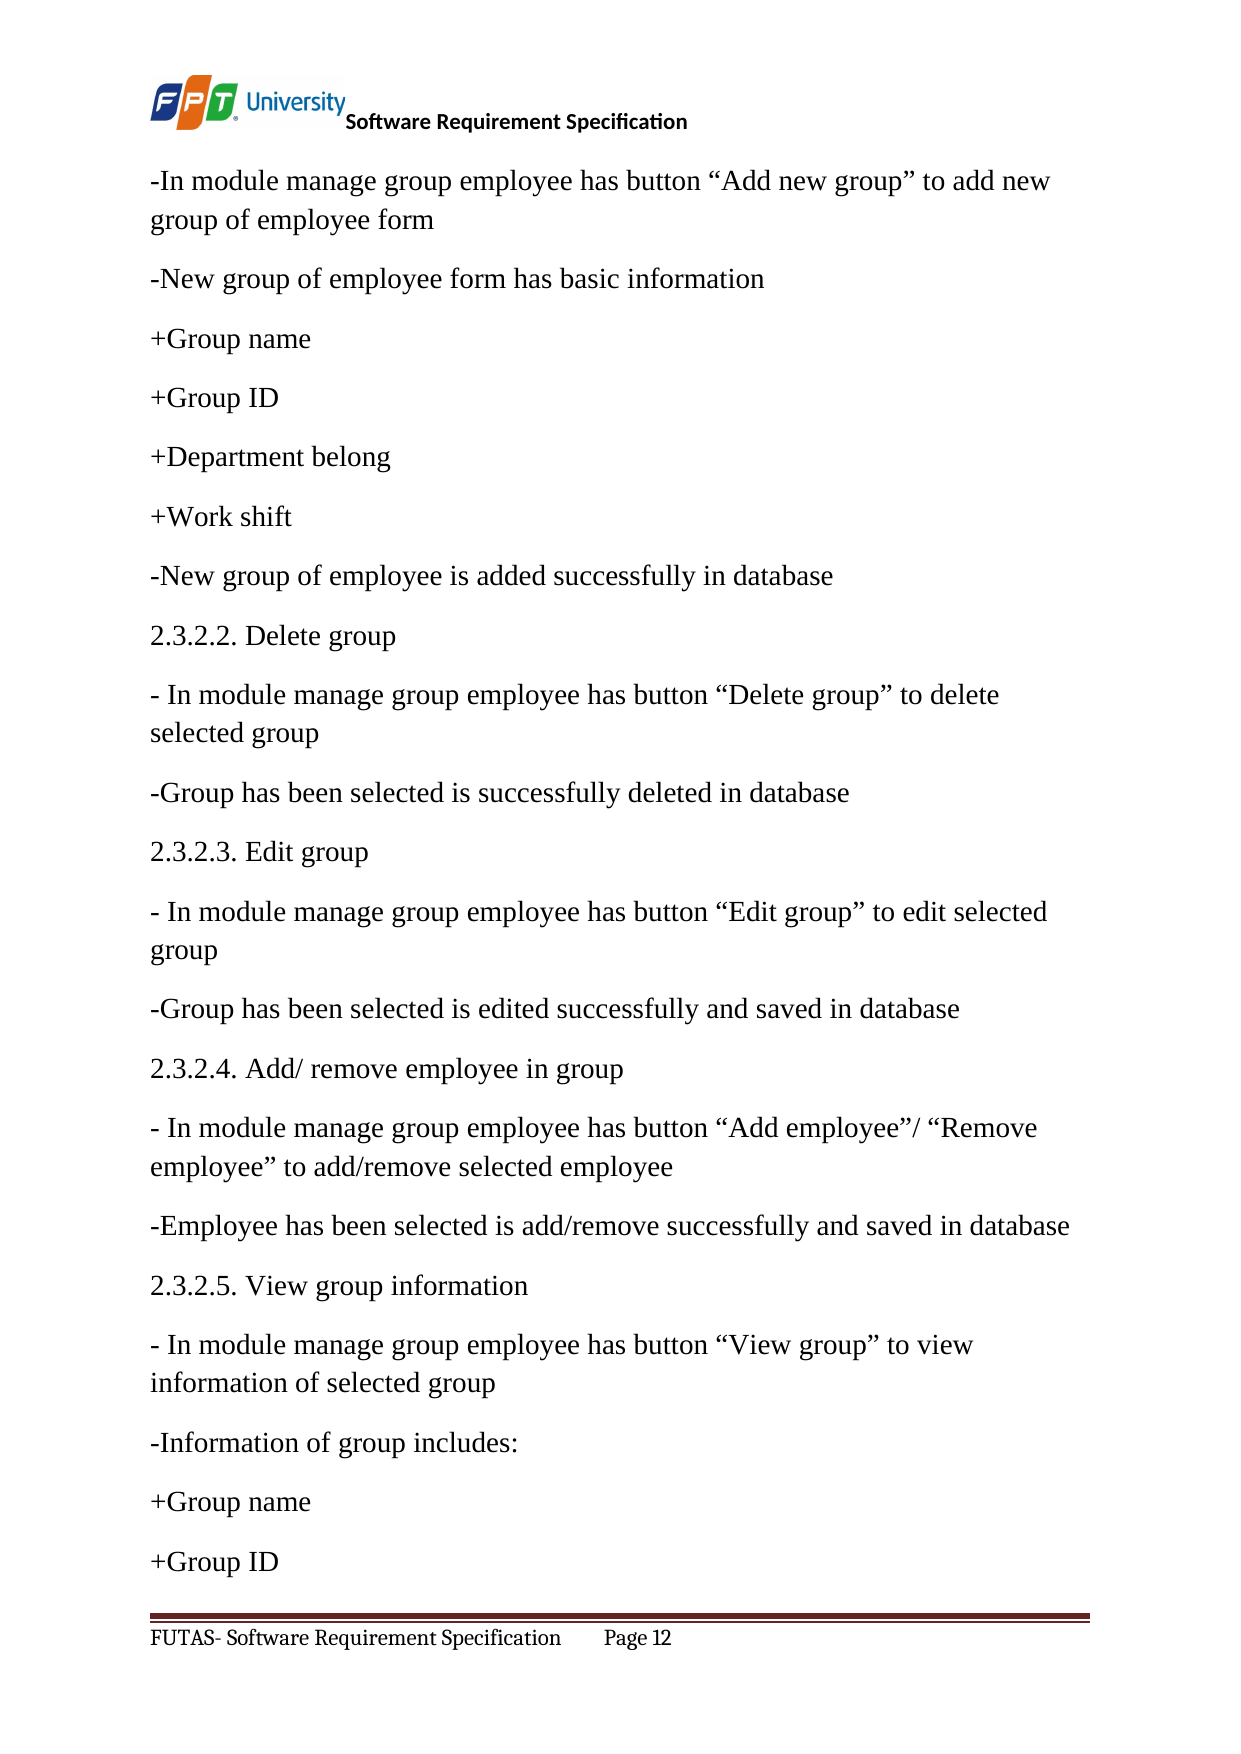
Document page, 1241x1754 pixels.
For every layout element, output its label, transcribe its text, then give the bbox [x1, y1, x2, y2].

text +Department belong [150, 439, 1090, 473]
text - In module manage group employee has button “Add employee”/ “Remove employee” to add/remove selected employee [150, 1110, 1090, 1182]
text +Group name [150, 321, 1090, 354]
text -New group of employee is added successfully in database [150, 558, 1090, 592]
text - In module manage group employee has button “Edit group” to edit selected group [150, 894, 1090, 966]
text -Information of group includes: [150, 1425, 1090, 1458]
text +Group ID [150, 1544, 1090, 1577]
text +Group name [150, 1484, 1090, 1518]
text -Group has been selected is successfully deleted in database [150, 775, 1090, 808]
text -New group of employee form has basic information [150, 261, 1090, 295]
text 2.3.2.5. View group information [150, 1268, 1090, 1301]
picture [150, 75, 346, 130]
text 2.3.2.4. Add/ remove employee in group [150, 1051, 1090, 1084]
text - In module manage group employee has button “Delete group” to delete selected group [150, 677, 1090, 749]
text +Work shift [150, 499, 1090, 532]
text -In module manage group employee has button “Add new group” to add new group of employee form [150, 163, 1090, 236]
text +Group ID [150, 380, 1090, 414]
text 2.3.2.2. Delete group [150, 618, 1090, 651]
text -Employee has been selected is add/remove successfully and saved in database [150, 1208, 1090, 1242]
text 2.3.2.3. Edit group [150, 834, 1090, 868]
text - In module manage group employee has button “View group” to view information of selected group [150, 1327, 1090, 1399]
text -Group has been selected is edited successfully and saved in database [150, 992, 1090, 1025]
